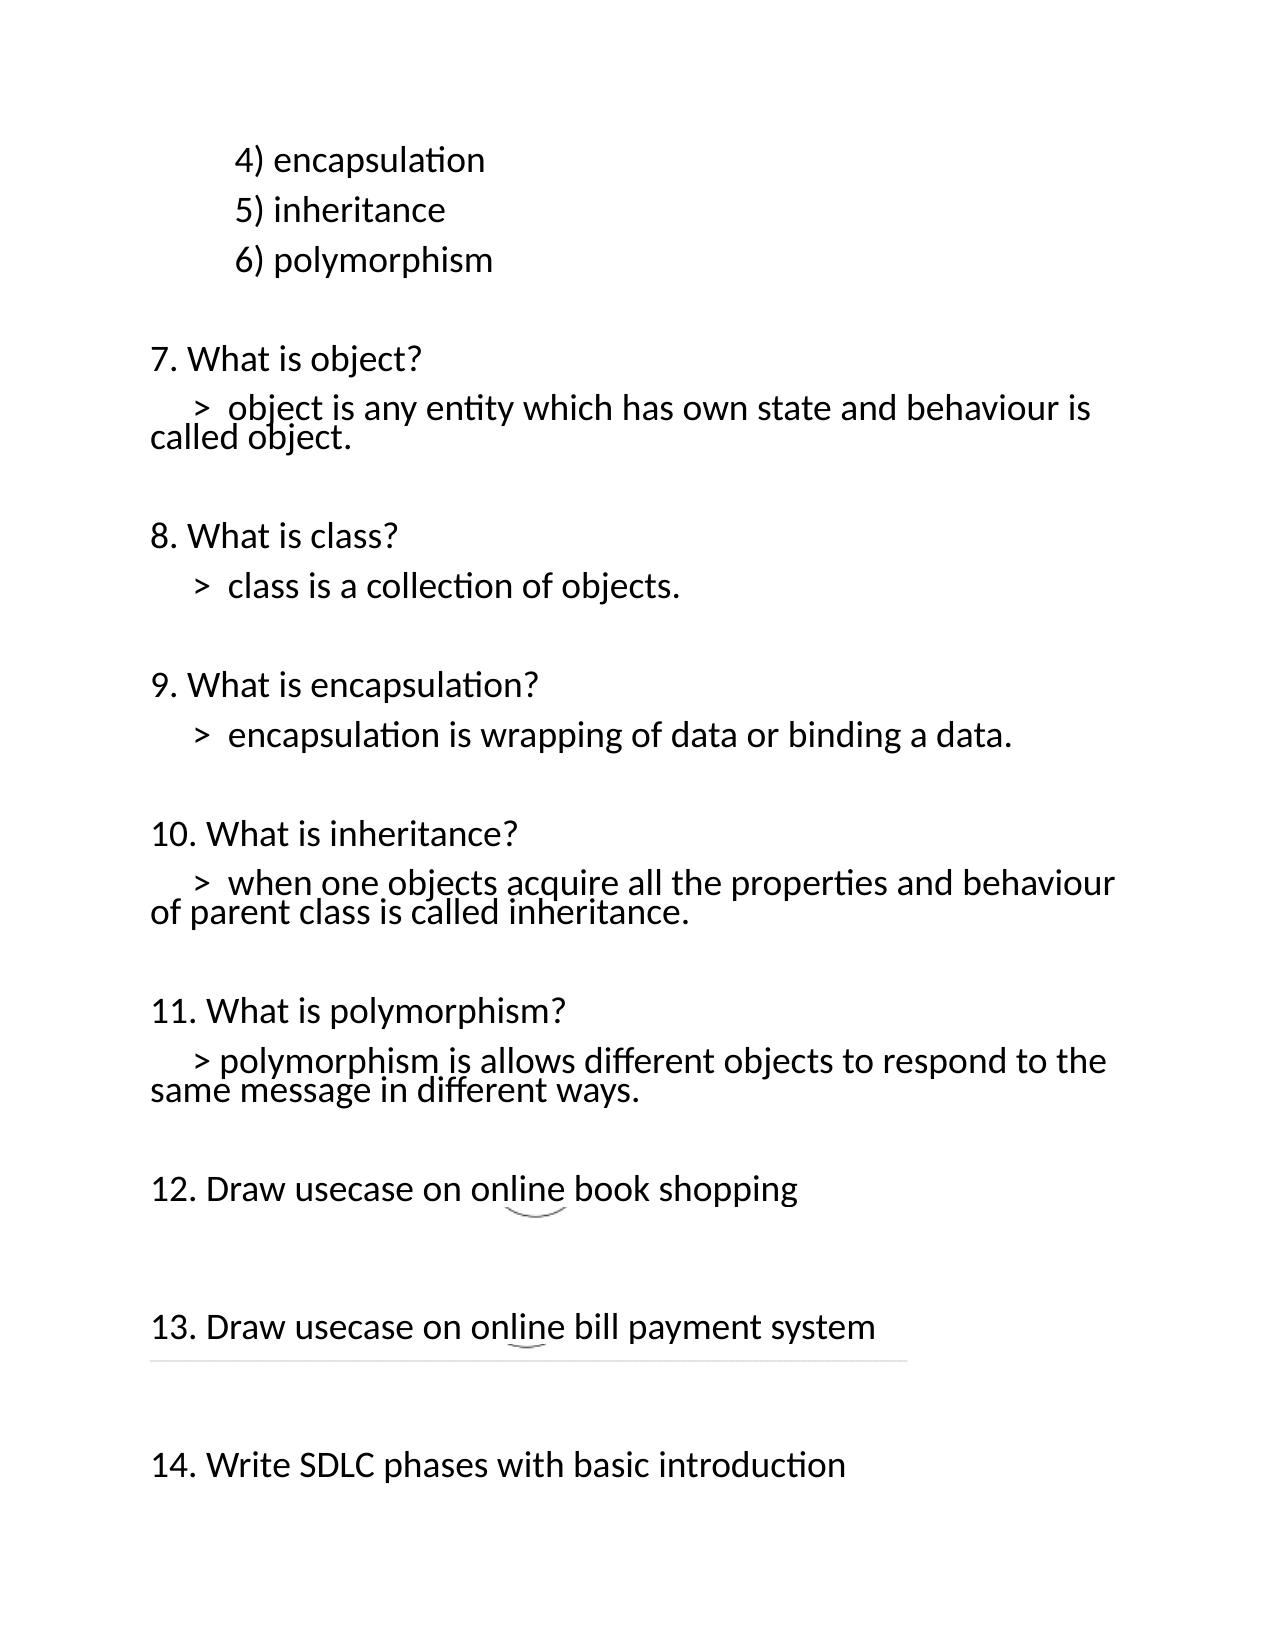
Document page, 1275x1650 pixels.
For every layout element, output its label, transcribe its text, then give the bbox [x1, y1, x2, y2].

text > when one objects acquire all the properties and behaviour of parent class is called inheritance. [150, 873, 1125, 930]
text 11. What is polymorphism? [150, 1001, 1125, 1029]
text 13. Draw usecase on online bill payment system [150, 1319, 1125, 1344]
text 7. What is object? [150, 348, 1125, 377]
text 4) encapsulation [150, 150, 1125, 179]
text 8. What is class? [150, 526, 1125, 554]
text 12. Draw usecase on online book shopping [150, 1178, 1125, 1207]
text 9. What is encapsulation? [150, 674, 1125, 703]
text > class is a collection of objects. [150, 575, 1125, 604]
text > polymorphism is allows different objects to respond to the same message in different ways. [150, 1050, 1125, 1108]
text 14. Write SDLC phases with basic introduction [150, 1457, 1125, 1482]
text 6) polymorphism [150, 249, 1125, 278]
text > object is any entity which has own state and behaviour is called object. [150, 398, 1125, 455]
text > encapsulation is wrapping of data or binding a data. [150, 724, 1125, 753]
text 5) inheritance [150, 199, 1125, 228]
text 10. What is inheritance? [150, 823, 1125, 852]
